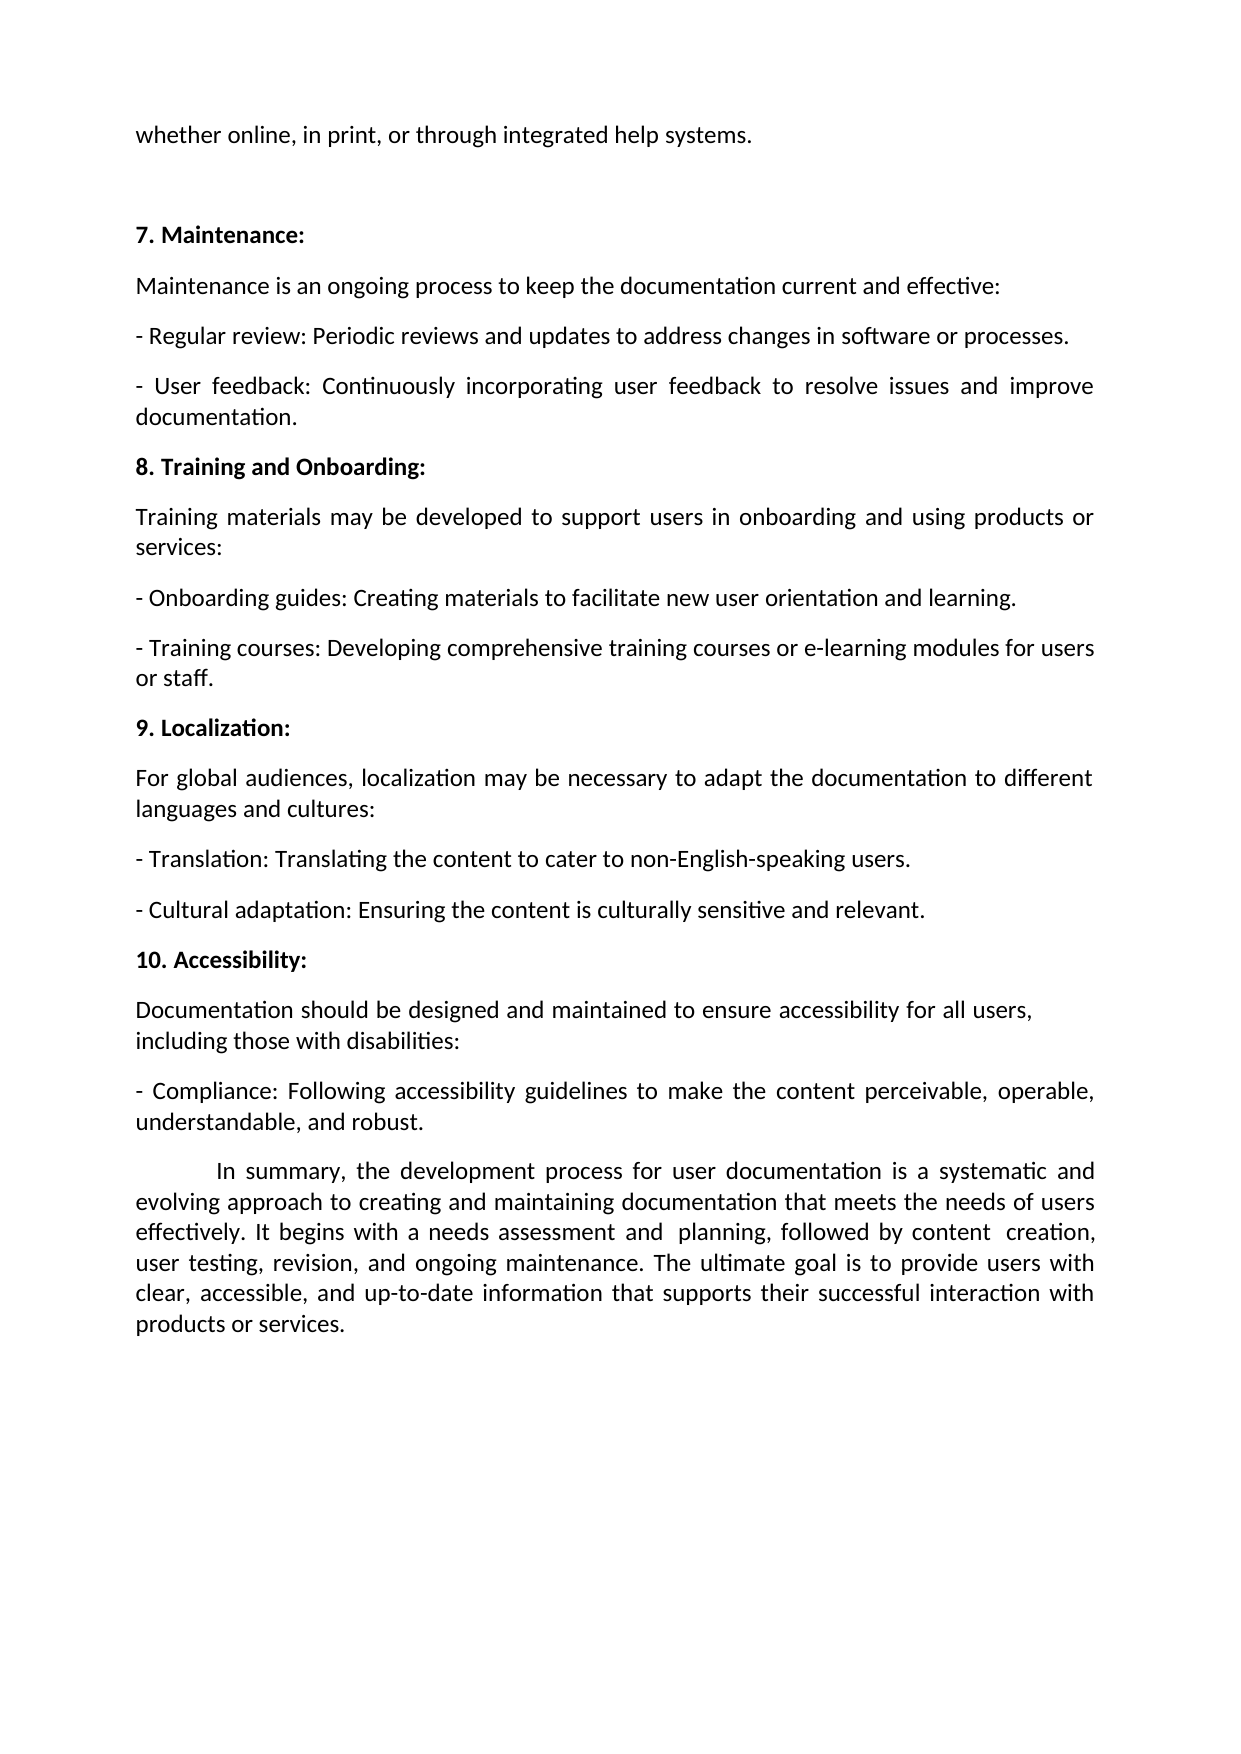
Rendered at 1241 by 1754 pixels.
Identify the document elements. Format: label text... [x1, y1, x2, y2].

text In summary, the development process for user documentation is a systematic and evolving approach to creating and maintaining documentation that meets the needs of users effectively. It begins with a needs assessment and planning, followed by content creation, user testing, revision, and ongoing maintenance. The ultimate goal is to provide users with clear, accessible, and up-to-date information that supports their successful interaction with products or services. [135, 1156, 1096, 1339]
subtitle Training and Onboarding: [135, 451, 1119, 481]
subtitle Accessibility: [135, 944, 1119, 975]
text whether online, in print, or through integrated help systems. [135, 119, 1119, 149]
list Compliance: Following accessibility guidelines to make the content perceivable, operable, understandable, and robust. [135, 1075, 1096, 1136]
text Training materials may be developed to support users in onboarding and using products or services: [135, 501, 1119, 562]
text Documentation should be designed and maintained to ensure accessibility for all users, including those with disabilities: [135, 994, 1119, 1055]
list Translation: Translating the content to cater to non-English-speaking users. [135, 843, 1119, 874]
text Maintenance is an ongoing process to keep the documentation current and effective: [135, 270, 1119, 300]
list Regular review: Periodic reviews and updates to address changes in software or processes. [135, 320, 1119, 351]
list User feedback: Continuously incorporating user feedback to resolve issues and improve documentation. [135, 370, 1096, 431]
text For global audiences, localization may be necessary to adapt the documentation to different languages and cultures: [135, 763, 1119, 824]
list Cultural adaptation: Ensuring the content is culturally sensitive and relevant. [135, 894, 1119, 924]
subtitle Localization: [135, 712, 1119, 743]
subtitle Maintenance: [135, 219, 1119, 250]
list Onboarding guides: Creating materials to facilitate new user orientation and learning. [135, 582, 1119, 612]
list Training courses: Developing comprehensive training courses or e-learning modules for users or staff. [135, 632, 1096, 693]
